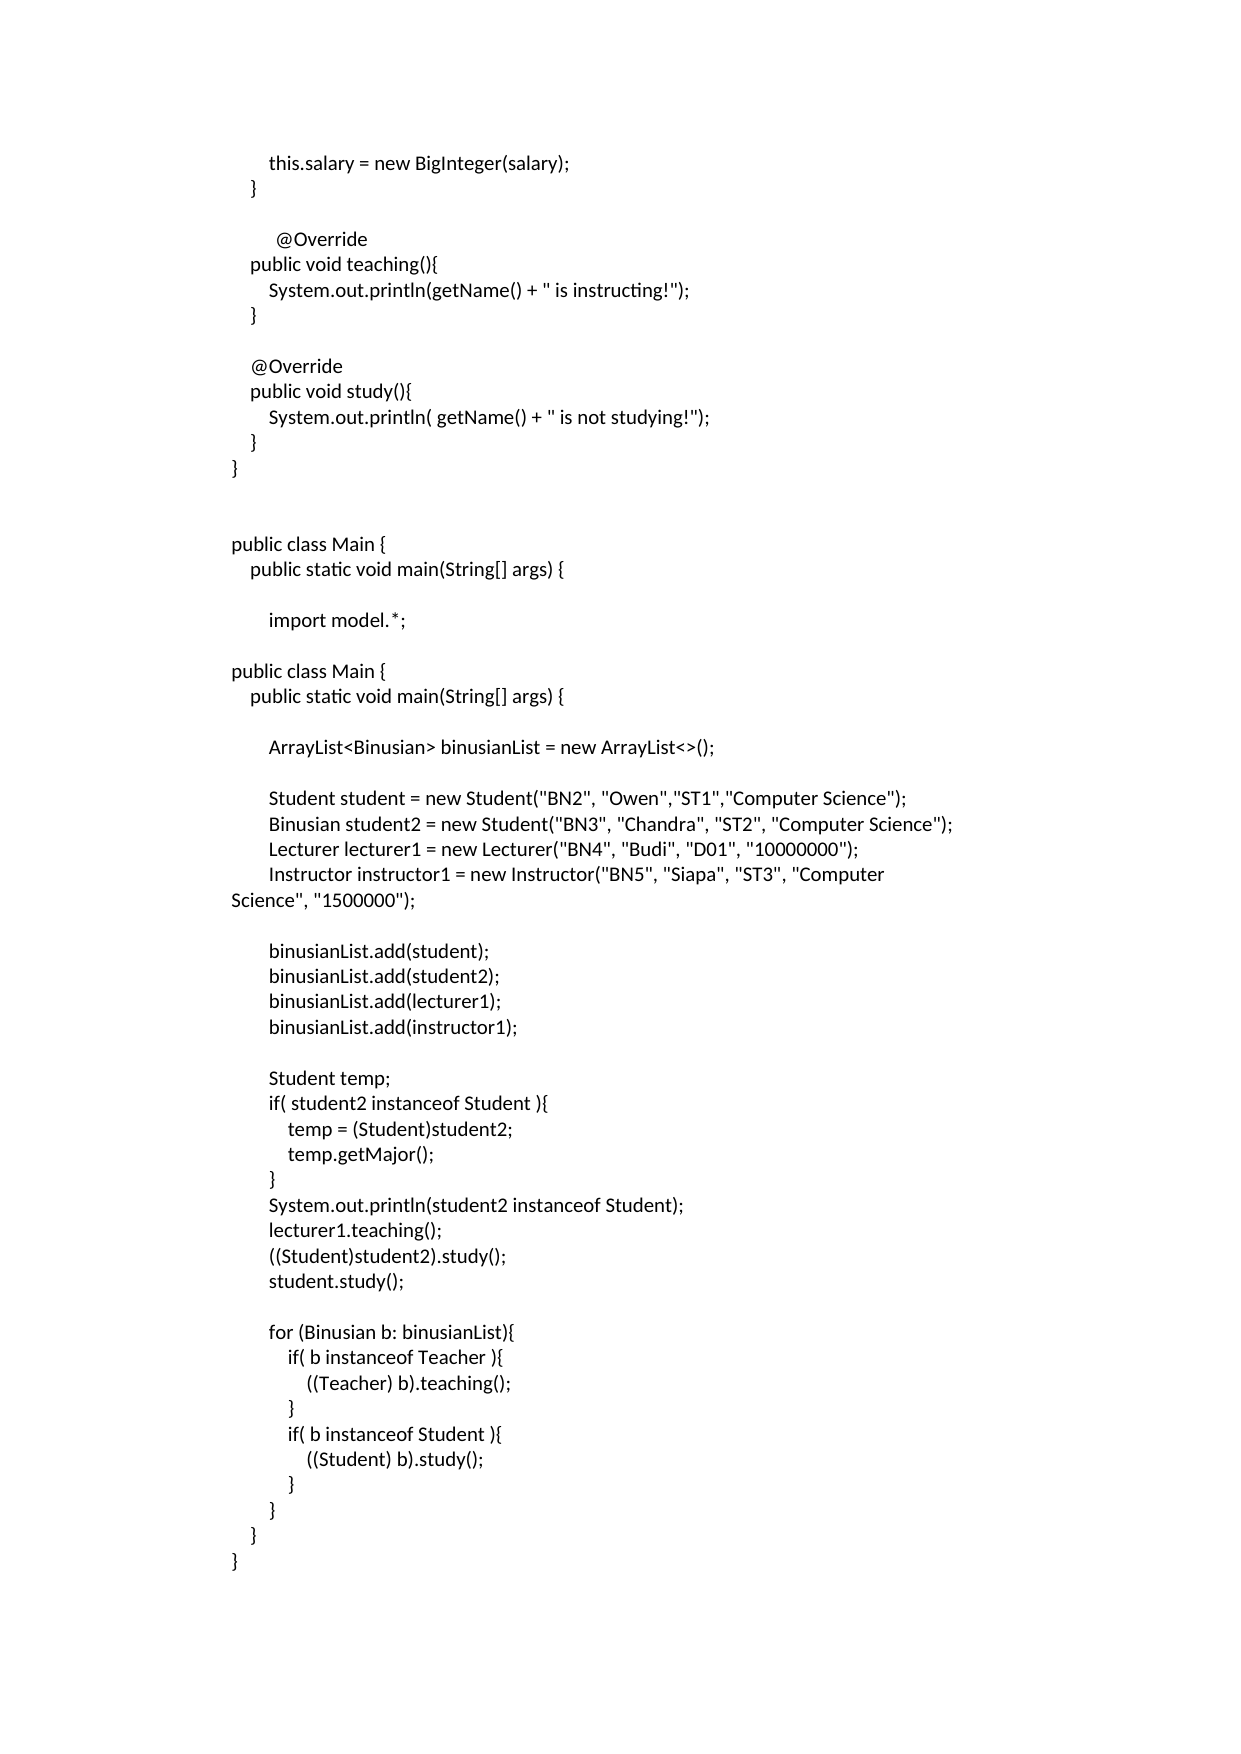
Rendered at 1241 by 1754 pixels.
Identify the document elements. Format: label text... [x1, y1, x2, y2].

list Student student = new Student("BN2", "Owen","ST1","Computer Science"); [187, 785, 1053, 811]
list lecturer1.teaching(); [187, 1217, 1053, 1243]
list System.out.println(getName() + " is instructing!"); [187, 277, 1053, 302]
list this.salary = new BigInteger(salary); [187, 150, 1053, 175]
list if( student2 instanceof Student ){ [187, 1090, 1053, 1116]
list public void teaching(){ [187, 252, 1053, 277]
list public static void main(String[] args) { [187, 684, 1053, 709]
list } [187, 1497, 1053, 1522]
list } [187, 429, 1053, 455]
list ((Student)student2).study(); [187, 1243, 1053, 1268]
list if( b instanceof Teacher ){ [187, 1344, 1053, 1370]
list for (Binusian b: binusianList){ [187, 1319, 1053, 1344]
list public void study(){ [187, 379, 1053, 404]
list Lecturer lecturer1 = new Lecturer("BN4", "Budi", "D01", "10000000"); [187, 836, 1053, 862]
list public class Main { [187, 531, 1053, 557]
list System.out.println( getName() + " is not studying!"); [187, 404, 1053, 429]
list binusianList.add(lecturer1); [187, 989, 1053, 1014]
list Instructor instructor1 = new Instructor("BN5", "Siapa", "ST3", "Computer Science", "1500000"); [187, 862, 1053, 912]
list temp.getMajor(); [187, 1141, 1053, 1167]
list } [187, 1395, 1053, 1421]
list @Override [231, 226, 1053, 252]
list } [187, 455, 1053, 480]
list binusianList.add(student); [187, 938, 1053, 963]
list temp = (Student)student2; [187, 1116, 1053, 1141]
list binusianList.add(instructor1); [187, 1014, 1053, 1039]
list @Override [187, 353, 1053, 379]
list student.study(); [187, 1268, 1053, 1294]
list ((Student) b).study(); [187, 1446, 1053, 1472]
list } [187, 1548, 1053, 1573]
list if( b instanceof Student ){ [187, 1421, 1053, 1446]
list System.out.println(student2 instanceof Student); [187, 1192, 1053, 1217]
list Binusian student2 = new Student("BN3", "Chandra", "ST2", "Computer Science"); [187, 811, 1053, 836]
list } [187, 175, 1053, 201]
list Student temp; [187, 1065, 1053, 1090]
list ArrayList<Binusian> binusianList = new ArrayList<>(); [187, 734, 1053, 760]
list binusianList.add(student2); [187, 963, 1053, 989]
list public static void main(String[] args) { [187, 557, 1053, 582]
list } [187, 1472, 1053, 1497]
list } [187, 1522, 1053, 1548]
list import model.*; [187, 607, 1053, 633]
list } [187, 1167, 1053, 1192]
list } [187, 302, 1053, 328]
list public class Main { [187, 658, 1053, 684]
list ((Teacher) b).teaching(); [187, 1370, 1053, 1395]
